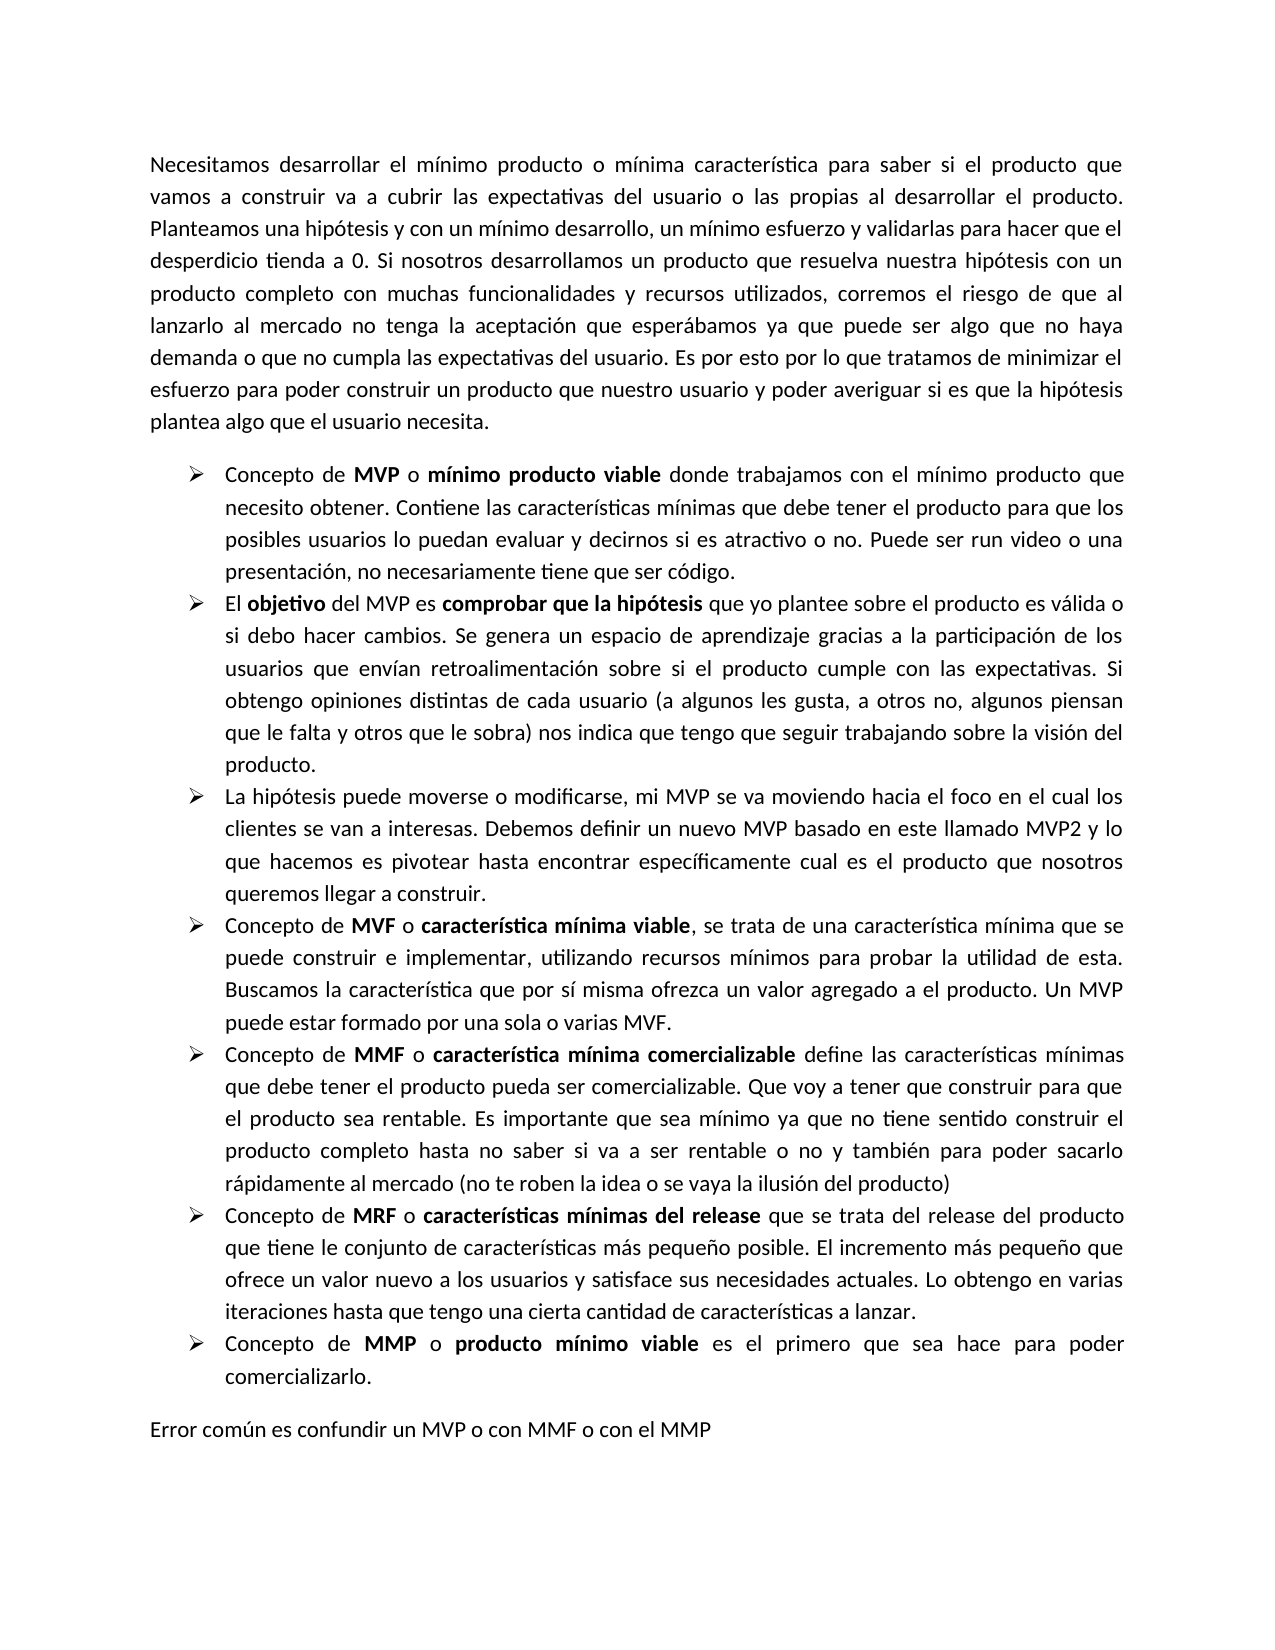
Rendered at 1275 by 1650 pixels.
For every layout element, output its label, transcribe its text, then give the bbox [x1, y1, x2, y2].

list Concepto de MMF o característica mínima comercializable define las características mínimas que debe tener el producto pueda ser comercializable. Que voy a tener que construir para que el producto sea rentable. Es importante que sea mínimo ya que no tiene sentido construir el producto completo hasta no saber si va a ser rentable o no y también para poder sacarlo rápidamente al mercado (no te roben la idea o se vaya la ilusión del producto) [187, 1040, 1125, 1197]
list Concepto de MRF o características mínimas del release que se trata del release del producto que tiene le conjunto de características más pequeño posible. El incremento más pequeño que ofrece un valor nuevo a los usuarios y satisface sus necesidades actuales. Lo obtengo en varias iteraciones hasta que tengo una cierta cantidad de características a lanzar. [187, 1201, 1125, 1325]
list Concepto de MVF o característica mínima viable, se trata de una característica mínima que se puede construir e implementar, utilizando recursos mínimos para probar la utilidad de esta. Buscamos la característica que por sí misma ofrezca un valor agregado a el producto. Un MVP puede estar formado por una sola o varias MVF. [187, 911, 1125, 1036]
list El objetivo del MVP es comprobar que la hipótesis que yo plantee sobre el producto es válida o si debo hacer cambios. Se genera un espacio de aprendizaje gracias a la participación de los usuarios que envían retroalimentación sobre si el producto cumple con las expectativas. Si obtengo opiniones distintas de cada usuario (a algunos les gusta, a otros no, algunos piensan que le falta y otros que le sobra) nos indica que tengo que seguir trabajando sobre la visión del producto. [187, 589, 1125, 778]
list Concepto de MMP o producto mínimo viable es el primero que sea hace para poder comercializarlo. [187, 1329, 1125, 1390]
text Error común es confundir un MVP o con MMF o con el MMP [150, 1415, 1125, 1443]
list Concepto de MVP o mínimo producto viable donde trabajamos con el mínimo producto que necesito obtener. Contiene las características mínimas que debe tener el producto para que los posibles usuarios lo puedan evaluar y decirnos si es atractivo o no. Puede ser run video o una presentación, no necesariamente tiene que ser código. [187, 461, 1125, 585]
list La hipótesis puede moverse o modificarse, mi MVP se va moviendo hacia el foco en el cual los clientes se van a interesas. Debemos definir un nuevo MVP basado en este llamado MVP2 y lo que hacemos es pivotear hasta encontrar específicamente cual es el producto que nosotros queremos llegar a construir. [187, 782, 1125, 907]
text Necesitamos desarrollar el mínimo producto o mínima característica para saber si el producto que vamos a construir va a cubrir las expectativas del usuario o las propias al desarrollar el producto. Planteamos una hipótesis y con un mínimo desarrollo, un mínimo esfuerzo y validarlas para hacer que el desperdicio tienda a 0. Si nosotros desarrollamos un producto que resuelva nuestra hipótesis con un producto completo con muchas funcionalidades y recursos utilizados, corremos el riesgo de que al lanzarlo al mercado no tenga la aceptación que esperábamos ya que puede ser algo que no haya demanda o que no cumpla las expectativas del usuario. Es por esto por lo que tratamos de minimizar el esfuerzo para poder construir un producto que nuestro usuario y poder averiguar si es que la hipótesis plantea algo que el usuario necesita. [150, 150, 1125, 436]
